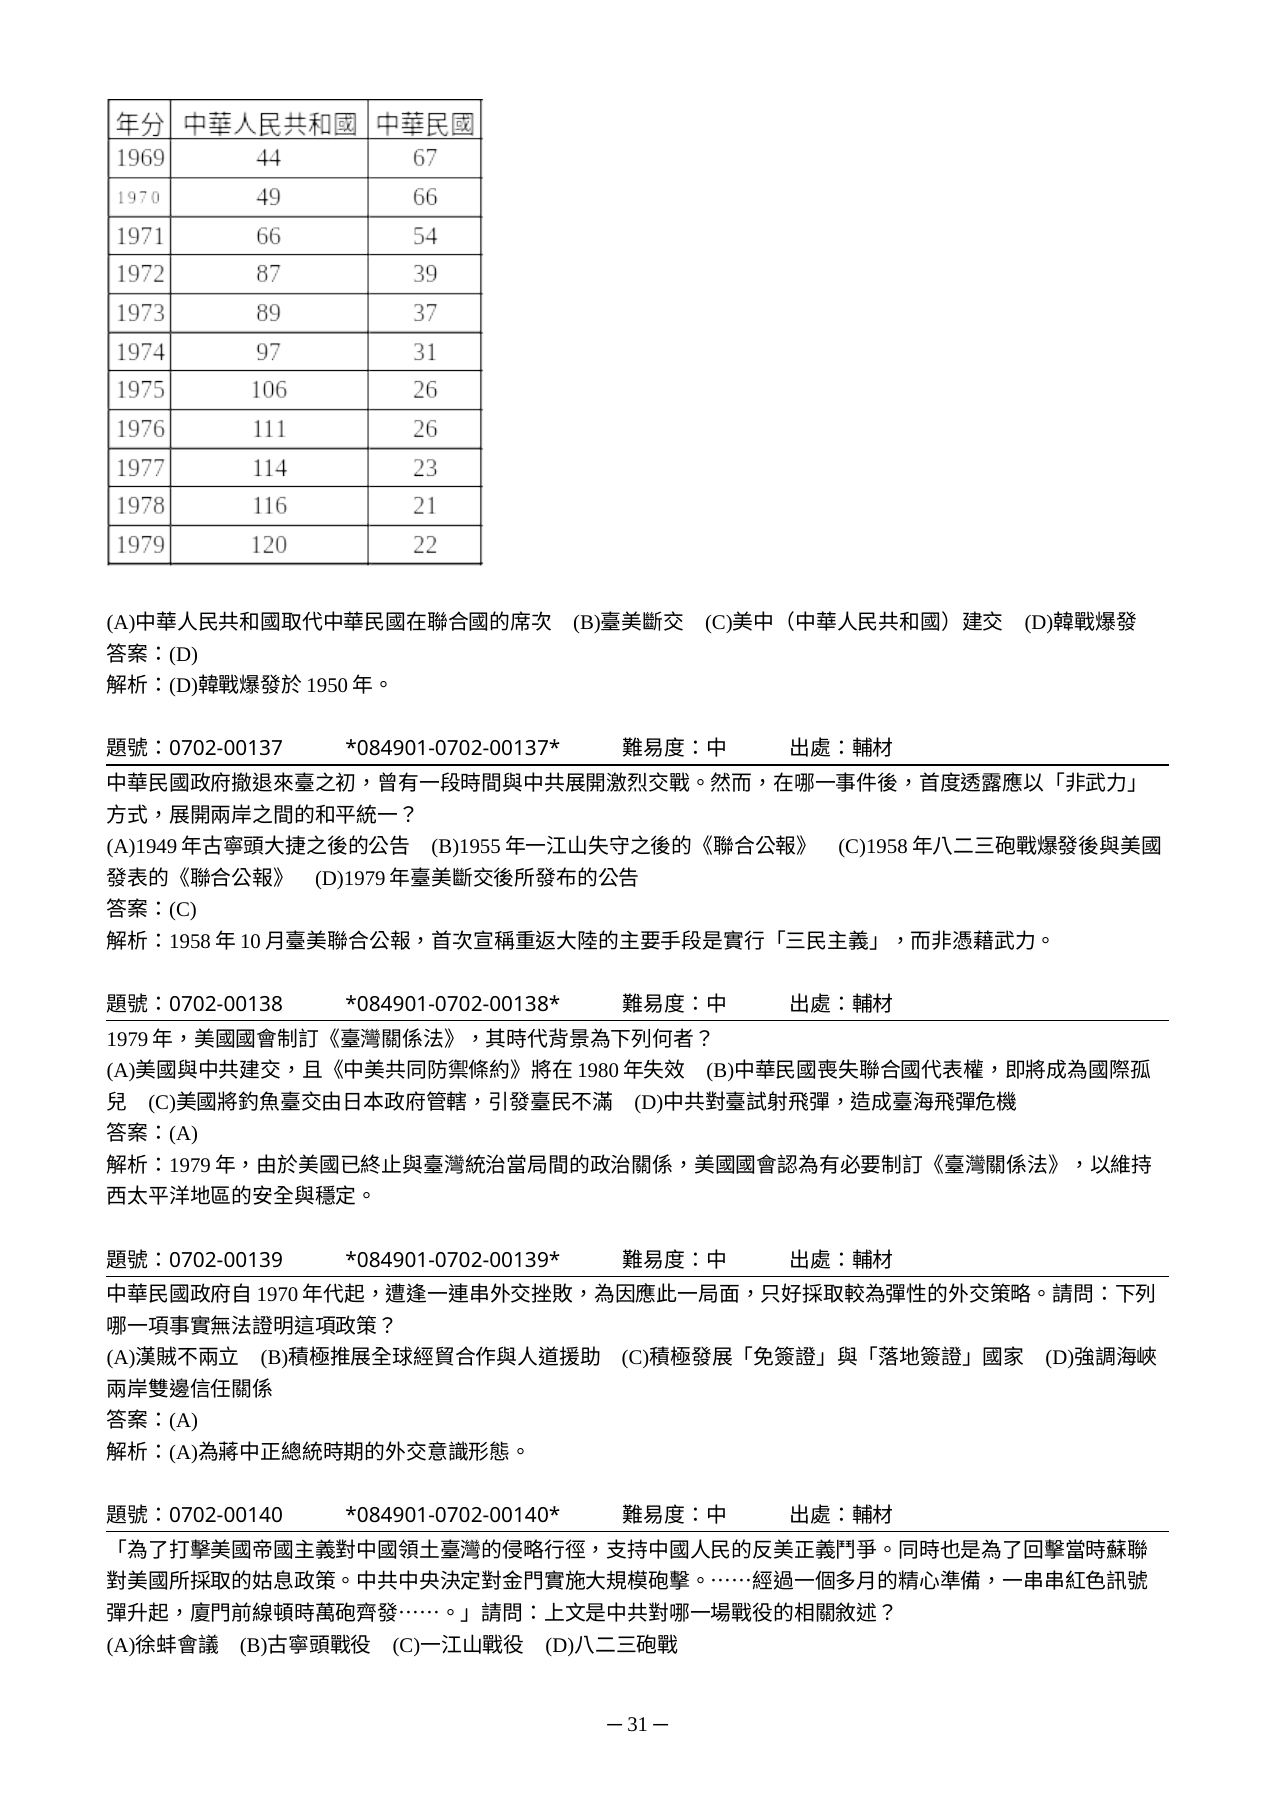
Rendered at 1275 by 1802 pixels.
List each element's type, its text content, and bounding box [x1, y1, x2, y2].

text 解析：(A)為蔣中正總統時期的外交意識形態。 [106, 1435, 1169, 1466]
text 題號：0702-00138 *084901-0702-00138* 難易度：中 出處：輔材 [106, 987, 1169, 1020]
text 答案：(A) [106, 1116, 1169, 1147]
text 解析：(D)韓戰爆發於1950年。 [106, 668, 1169, 699]
text 題號：0702-00140 *084901-0702-00140* 難易度：中 出處：輔材 [106, 1498, 1169, 1531]
text 中華民國政府自1970年代起，遭逢一連串外交挫敗，為因應此一局面，只好採取較為彈性的外交策略。請問：下列哪一項事實無法證明這項政策？ (A)漢賊不兩立 (B)積極推展全球經貿合作與人道援助 (C)積極發展「免簽證」與「落地簽證」國家 (D)強調海峽兩岸雙邊信任關係 [106, 1277, 1169, 1403]
text 題號：0702-00137 *084901-0702-00137* 難易度：中 出處：輔材 [106, 731, 1169, 764]
text 1979年，美國國會制訂《臺灣關係法》，其時代背景為下列何者？ (A)美國與中共建交，且《中美共同防禦條約》將在1980年失效 (B)中華民國喪失聯合國代表權，即將成為國際孤兒 (C)美國將釣魚臺交由日本政府管轄，引發臺民不滿 (D)中共對臺試射飛彈，造成臺海飛彈危機 [106, 1021, 1169, 1116]
text 解析：1958年10月臺美聯合公報，首次宣稱重返大陸的主要手段是實行「三民主義」，而非憑藉武力。 [106, 923, 1169, 955]
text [106, 100, 1169, 636]
text 中華民國政府撤退來臺之初，曾有一段時間與中共展開激烈交戰。然而，在哪一事件後，首度透露應以「非武力」方式，展開兩岸之間的和平統一？ (A)1949年古寧頭大捷之後的公告 (B)1955年一江山失守之後的《聯合公報》 (C)1958年八二三砲戰爆發後與美國發表的《聯合公報》 (D)1979年臺美斷交後所發布的公告 [106, 766, 1169, 892]
text 解析：1979年，由於美國已終止與臺灣統治當局間的政治關係，美國國會認為有必要制訂《臺灣關係法》，以維持西太平洋地區的安全與穩定。 [106, 1147, 1169, 1211]
text 答案：(A) [106, 1403, 1169, 1435]
text 答案：(D) [106, 636, 1169, 668]
text 「為了打擊美國帝國主義對中國領土臺灣的侵略行徑，支持中國人民的反美正義鬥爭。同時也是為了回擊當時蘇聯對美國所採取的姑息政策。中共中央決定對金門實施大規模砲擊。……經過一個多月的精心準備，一串串紅色訊號彈升起，廈門前線頓時萬砲齊發……。」請問：上文是中共對哪一場戰役的相關敘述？ (A)徐蚌會議 (B)古寧頭戰役 (C)一江山戰役 (D)八二三砲戰 [106, 1532, 1169, 1659]
text 題號：0702-00139 *084901-0702-00139* 難易度：中 出處：輔材 [106, 1242, 1169, 1276]
text 答案：(C) [106, 892, 1169, 923]
